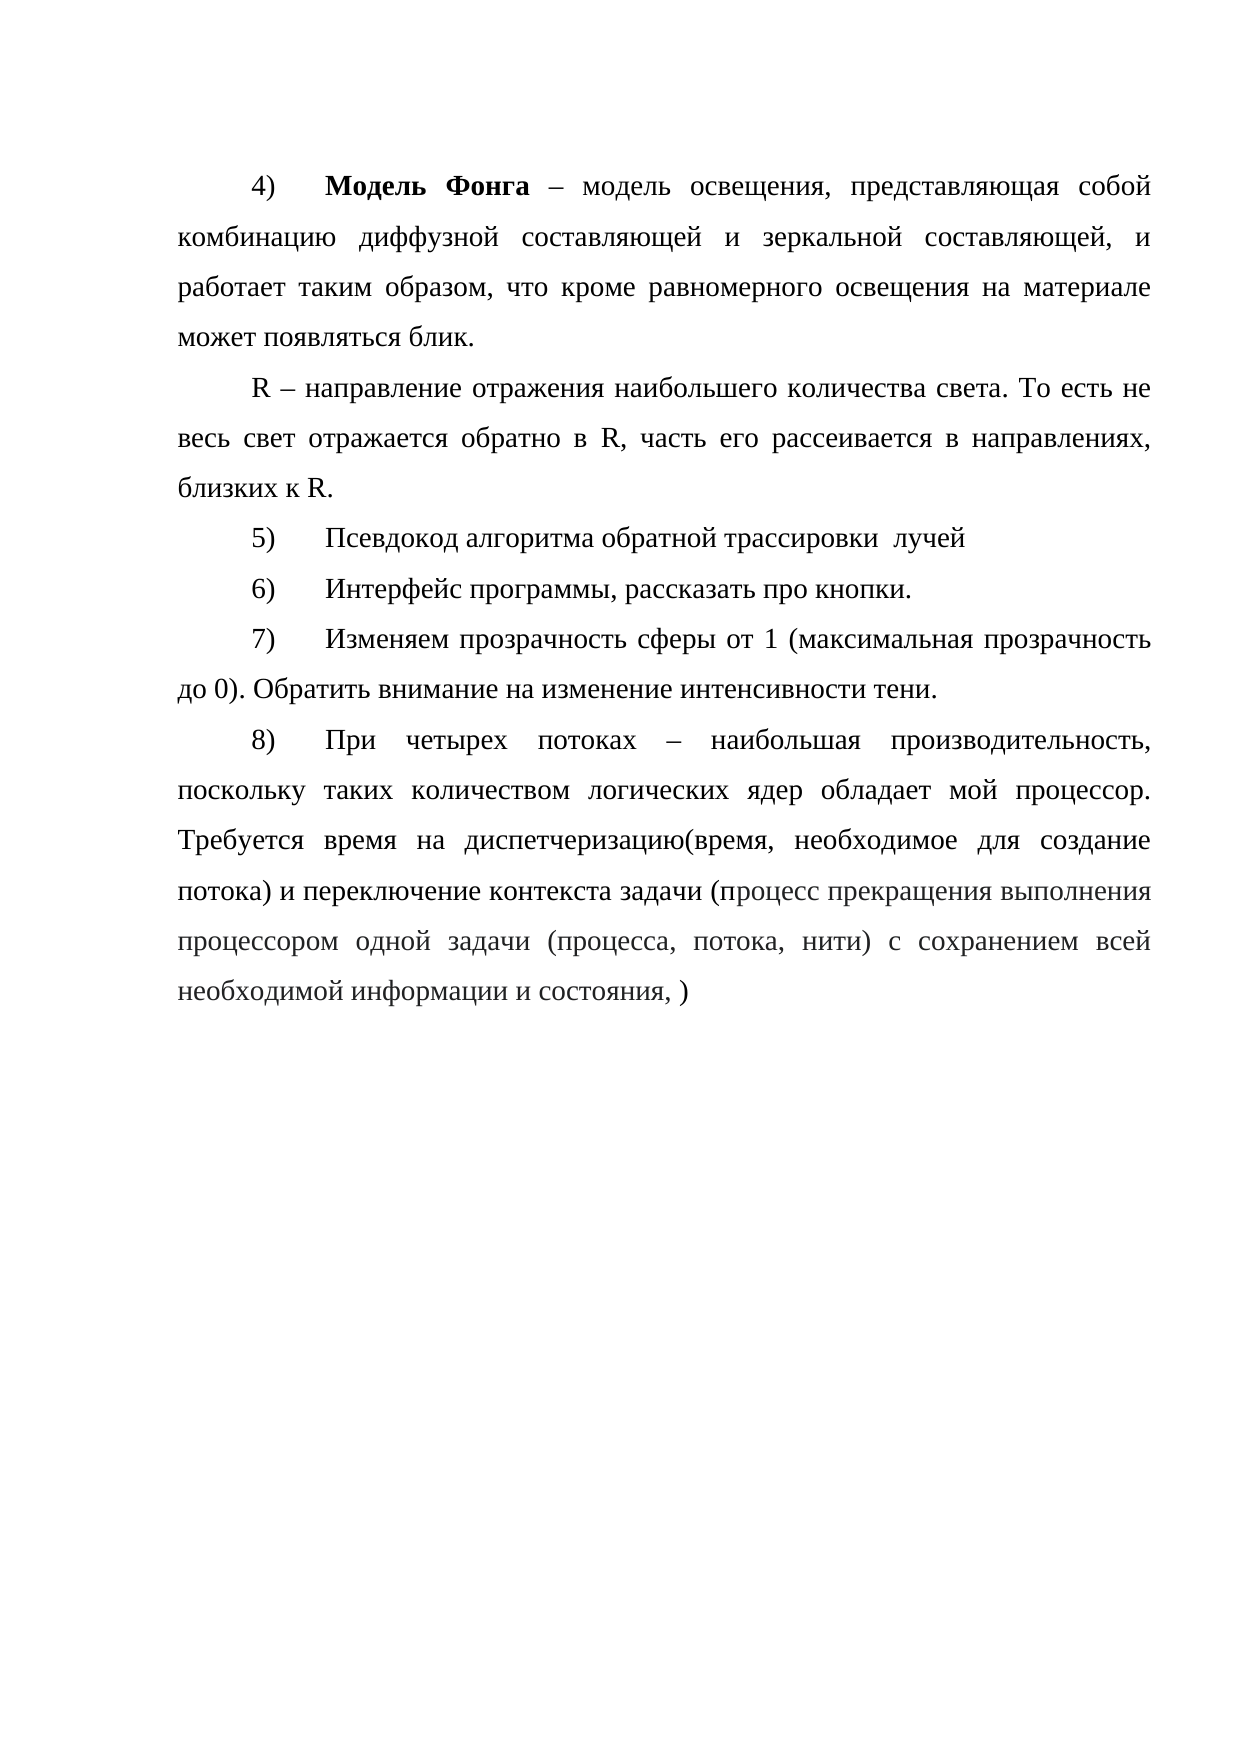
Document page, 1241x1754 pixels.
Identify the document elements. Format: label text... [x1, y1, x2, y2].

list Псевдокод алгоритма обратной трассировки лучей [177, 521, 1152, 554]
list Изменяем прозрачность сферы от 1 (максимальная прозрачность до 0). Обратить внимание на изменение интенсивности тени. [177, 621, 1152, 705]
list R – направление отражения наибольшего количества света. То есть не весь свет отражается обратно в R, часть его рассеивается в направлениях, близких к R. [177, 370, 1152, 504]
list При четырех потоках – наибольшая производительность, поскольку таких количеством логических ядер обладает мой процессор. Требуется время на диспетчеризацию(время, необходимое для создание потока) и переключение контекста задачи (процесс прекращения выполнения процессором одной задачи (процесса, потока, нити) с сохранением всей необходимой информации и состояния, ) [177, 722, 1152, 923]
list При четырех потоках – наибольшая производительность, поскольку таких количеством логических ядер обладает мой процессор. Требуется время на диспетчеризацию(время, необходимое для создание потока) и переключение контекста задачи (процесс прекращения выполнения процессором одной задачи (процесса, потока, нити) с сохранением всей необходимой информации и состояния, ) [177, 957, 1152, 1007]
list Модель Фонга – модель освещения, представляющая собой комбинацию диффузной составляющей и зеркальной составляющей, и работает таким образом, что кроме равномерного освещения на материале может появляться блик. [177, 168, 1152, 353]
list Интерфейс программы, рассказать про кнопки. [177, 571, 1152, 604]
